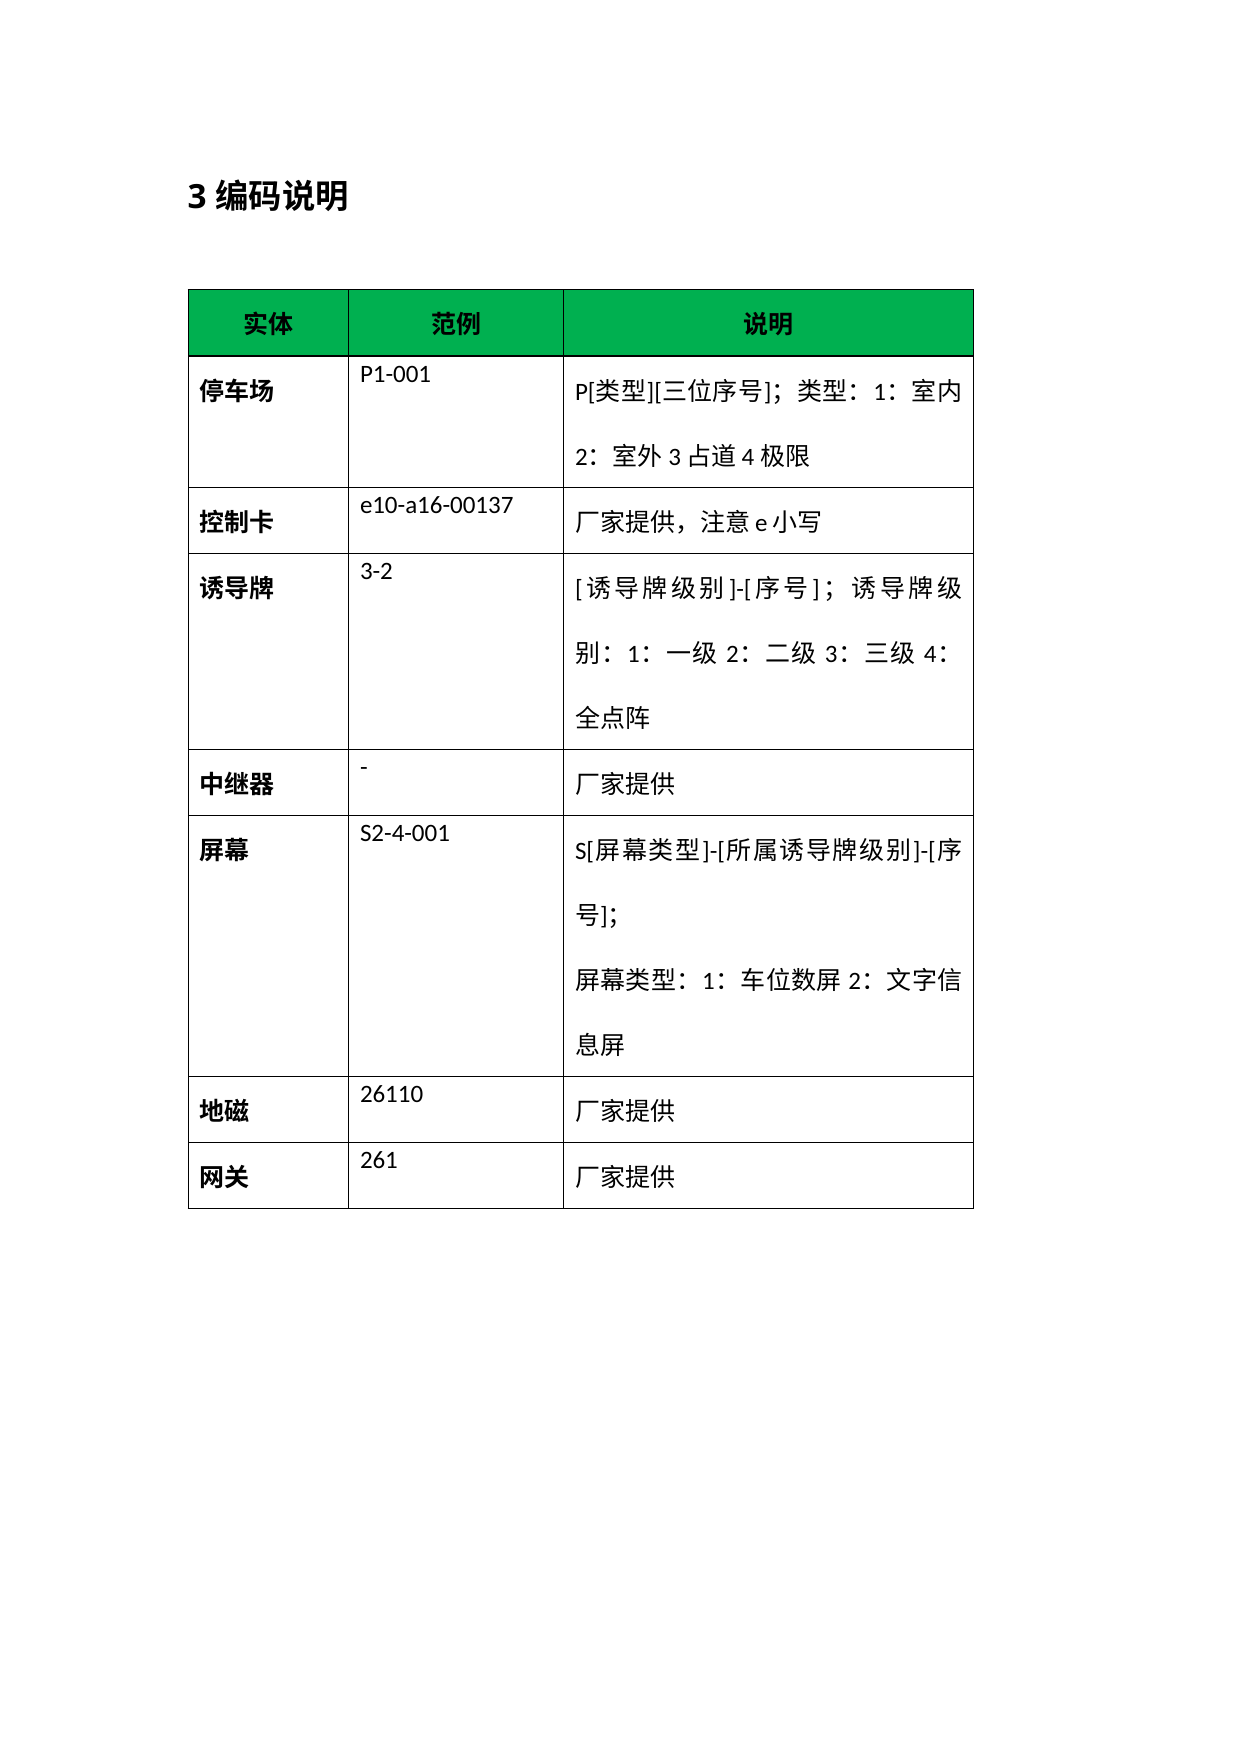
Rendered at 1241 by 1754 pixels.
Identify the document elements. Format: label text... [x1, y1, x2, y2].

table_cell P[类型][三位序号]；类型：1：室内 2：室外 3占道 4 极限 [564, 357, 973, 487]
table_cell e10-a16-00137 [349, 488, 563, 553]
table_cell 厂家提供，注意e小写 [564, 488, 973, 553]
table_cell 厂家提供 [564, 750, 973, 815]
table_header 实体 [189, 290, 348, 355]
table_cell S2-4-001 [349, 816, 563, 1076]
table_cell 3-2 [349, 554, 563, 749]
table_cell - [349, 750, 563, 815]
table_cell 中继器 [189, 750, 348, 815]
subtitle 3 编码说明 [187, 162, 1053, 227]
table_cell 261 [349, 1143, 563, 1208]
table_cell 屏幕 [189, 816, 348, 1076]
table_cell 控制卡 [189, 488, 348, 553]
table_cell P1-001 [349, 357, 563, 487]
table_cell 停车场 [189, 357, 348, 487]
table_header 范例 [349, 290, 563, 355]
table_cell 诱导牌 [189, 554, 348, 749]
table_cell 厂家提供 [564, 1077, 973, 1142]
table_cell 厂家提供 [564, 1143, 973, 1208]
table_cell [诱导牌级别]-[序号]；诱导牌级别：1：一级 2：二级 3：三级 4：全点阵 [564, 554, 973, 749]
table_header 说明 [564, 290, 973, 355]
table_cell 地磁 [189, 1077, 348, 1142]
table_cell S[屏幕类型]-[所属诱导牌级别]-[序号]； 屏幕类型：1：车位数屏 2：文字信息屏 [564, 816, 973, 1076]
table_cell 26110 [349, 1077, 563, 1142]
table_cell 网关 [189, 1143, 348, 1208]
